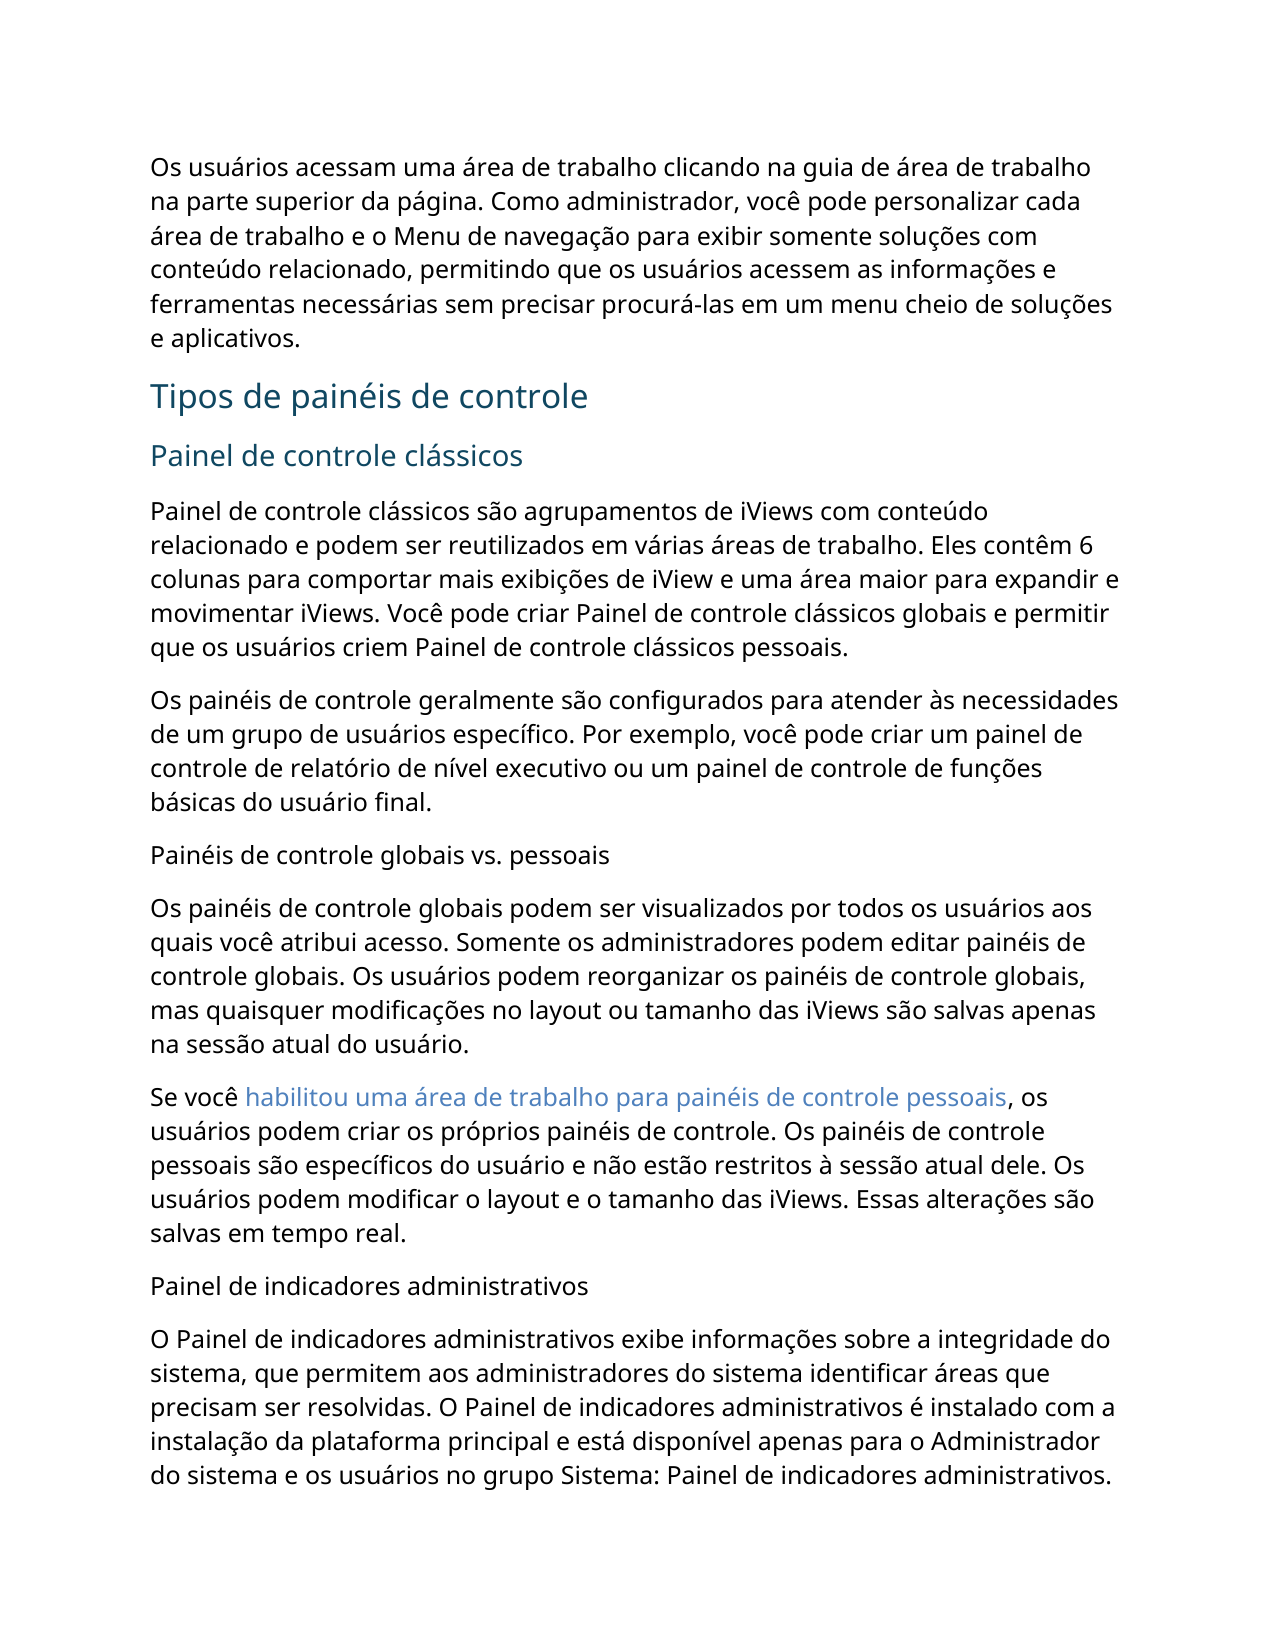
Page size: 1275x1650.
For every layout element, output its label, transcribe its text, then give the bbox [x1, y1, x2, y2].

text Os painéis de controle geralmente são configurados para atender às necessidades de um grupo de usuários específico. Por exemplo, você pode criar um painel de controle de relatório de nível executivo ou um painel de controle de funções básicas do usuário final. [150, 683, 1125, 819]
text Os usuários acessam uma área de trabalho clicando na guia de área de trabalho na parte superior da página. Como administrador, você pode personalizar cada área de trabalho e o Menu de navegação para exibir somente soluções com conteúdo relacionado, permitindo que os usuários acessem as informações e ferramentas necessárias sem precisar procurá-las em um menu cheio de soluções e aplicativos. [150, 150, 1125, 354]
subtitle Tipos de painéis de controle [150, 373, 1125, 418]
subtitle Painel de controle clássicos [150, 435, 1125, 475]
text O Painel de indicadores administrativos exibe informações sobre a integridade do sistema, que permitem aos administradores do sistema identificar áreas que precisam ser resolvidas. O Painel de indicadores administrativos é instalado com a instalação da plataforma principal e está disponível apenas para o Administrador do sistema e os usuários no grupo Sistema: Painel de indicadores administrativos. [150, 1321, 1125, 1492]
text Se você habilitou uma área de trabalho para painéis de controle pessoais, os usuários podem criar os próprios painéis de controle. Os painéis de controle pessoais são específicos do usuário e não estão restritos à sessão atual dele. Os usuários podem modificar o layout e o tamanho das iViews. Essas alterações são salvas em tempo real. [150, 1079, 1125, 1250]
text Painel de controle clássicos são agrupamentos de iViews com conteúdo relacionado e podem ser reutilizados em várias áreas de trabalho. Eles contêm 6 colunas para comportar mais exibições de iView e uma área maior para expandir e movimentar iViews. Você pode criar Painel de controle clássicos globais e permitir que os usuários criem Painel de controle clássicos pessoais. [150, 494, 1125, 664]
text Painéis de controle globais vs. pessoais [150, 838, 1125, 872]
text Os painéis de controle globais podem ser visualizados por todos os usuários aos quais você atribui acesso. Somente os administradores podem editar painéis de controle globais. Os usuários podem reorganizar os painéis de controle globais, mas quaisquer modificações no layout ou tamanho das iViews são salvas apenas na sessão atual do usuário. [150, 891, 1125, 1061]
text Painel de indicadores administrativos [150, 1269, 1125, 1303]
